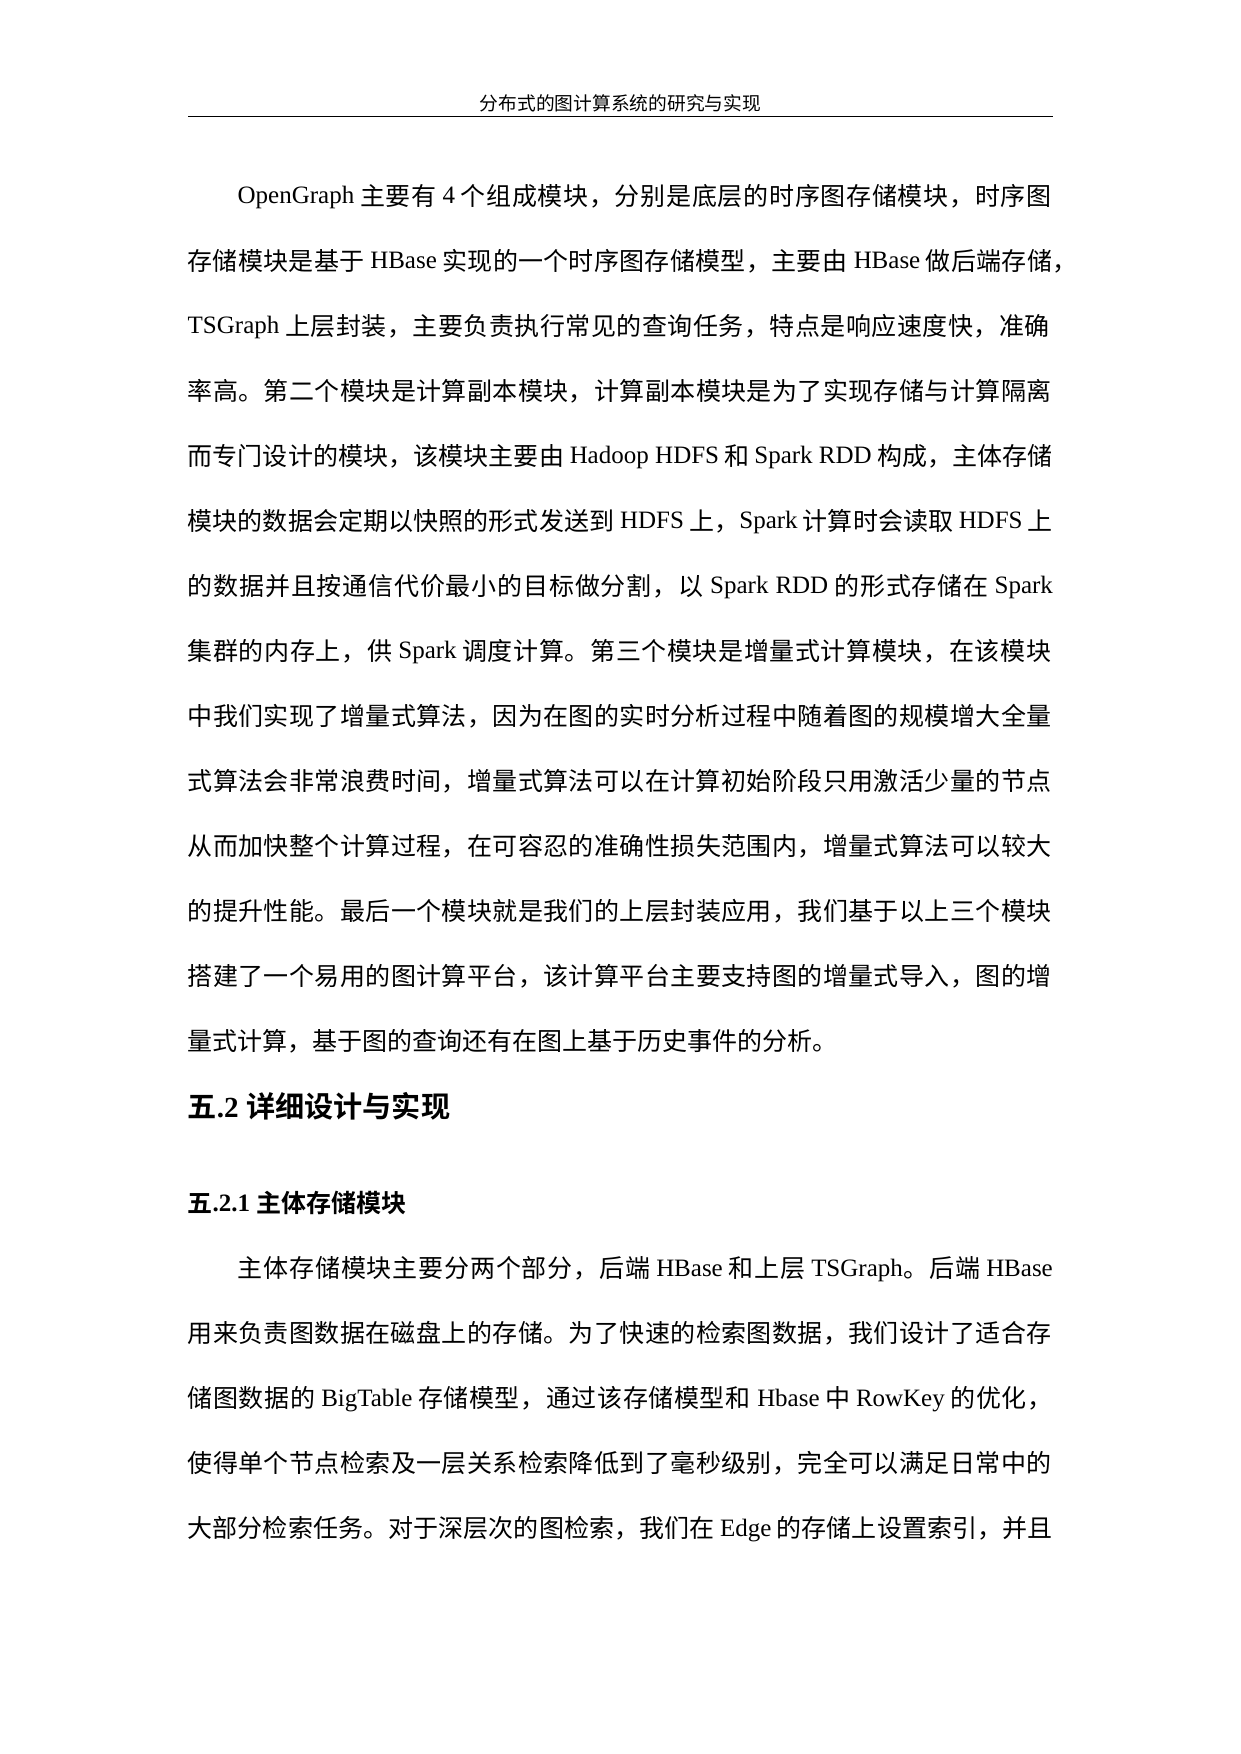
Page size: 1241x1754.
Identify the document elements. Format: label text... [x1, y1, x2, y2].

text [187, 1234, 1053, 1559]
text OpenGraph主要有4个组成模块，分别是底层的时序图存储模块，时序图存储模块是基于HBase实现的一个时序图存储模型，主要由HBase做后端存储，TSGraph上层封装，主要负责执行常见的查询任务，特点是响应速度快，准确率高。第二个模块是计算副本模块，计算副本模块是为了实现存储与计算隔离而专门设计的模块，该模块主要由Hadoop HDFS和Spark RDD构成，主体存储模块的数据会定期以快照的形式发送到HDFS上，Spark计算时会读取HDFS上的数据并且按通信代价最小的目标做分割，以Spark RDD的形式存储在Spark集群的内存上，供Spark调度计算。第三个模块是增量式计算模块，在该模块中我们实现了增量式算法，因为在图的实时分析过程中随着图的规模增大全量式算法会非常浪费时间，增量式算法可以在计算初始阶段只用激活少量的节点从而加快整个计算过程，在可容忍的准确性损失范围内，增量式算法可以较大的提升性能。最后一个模块就是我们的上层封装应用，我们基于以上三个模块搭建了一个易用的图计算平台，该计算平台主要支持图的增量式导入，图的增量式计算，基于图的查询还有在图上基于历史事件的分析。 [187, 162, 1053, 1072]
text 详细设计与实现 [187, 1072, 1053, 1137]
text 主体存储模块 [187, 1169, 1053, 1234]
